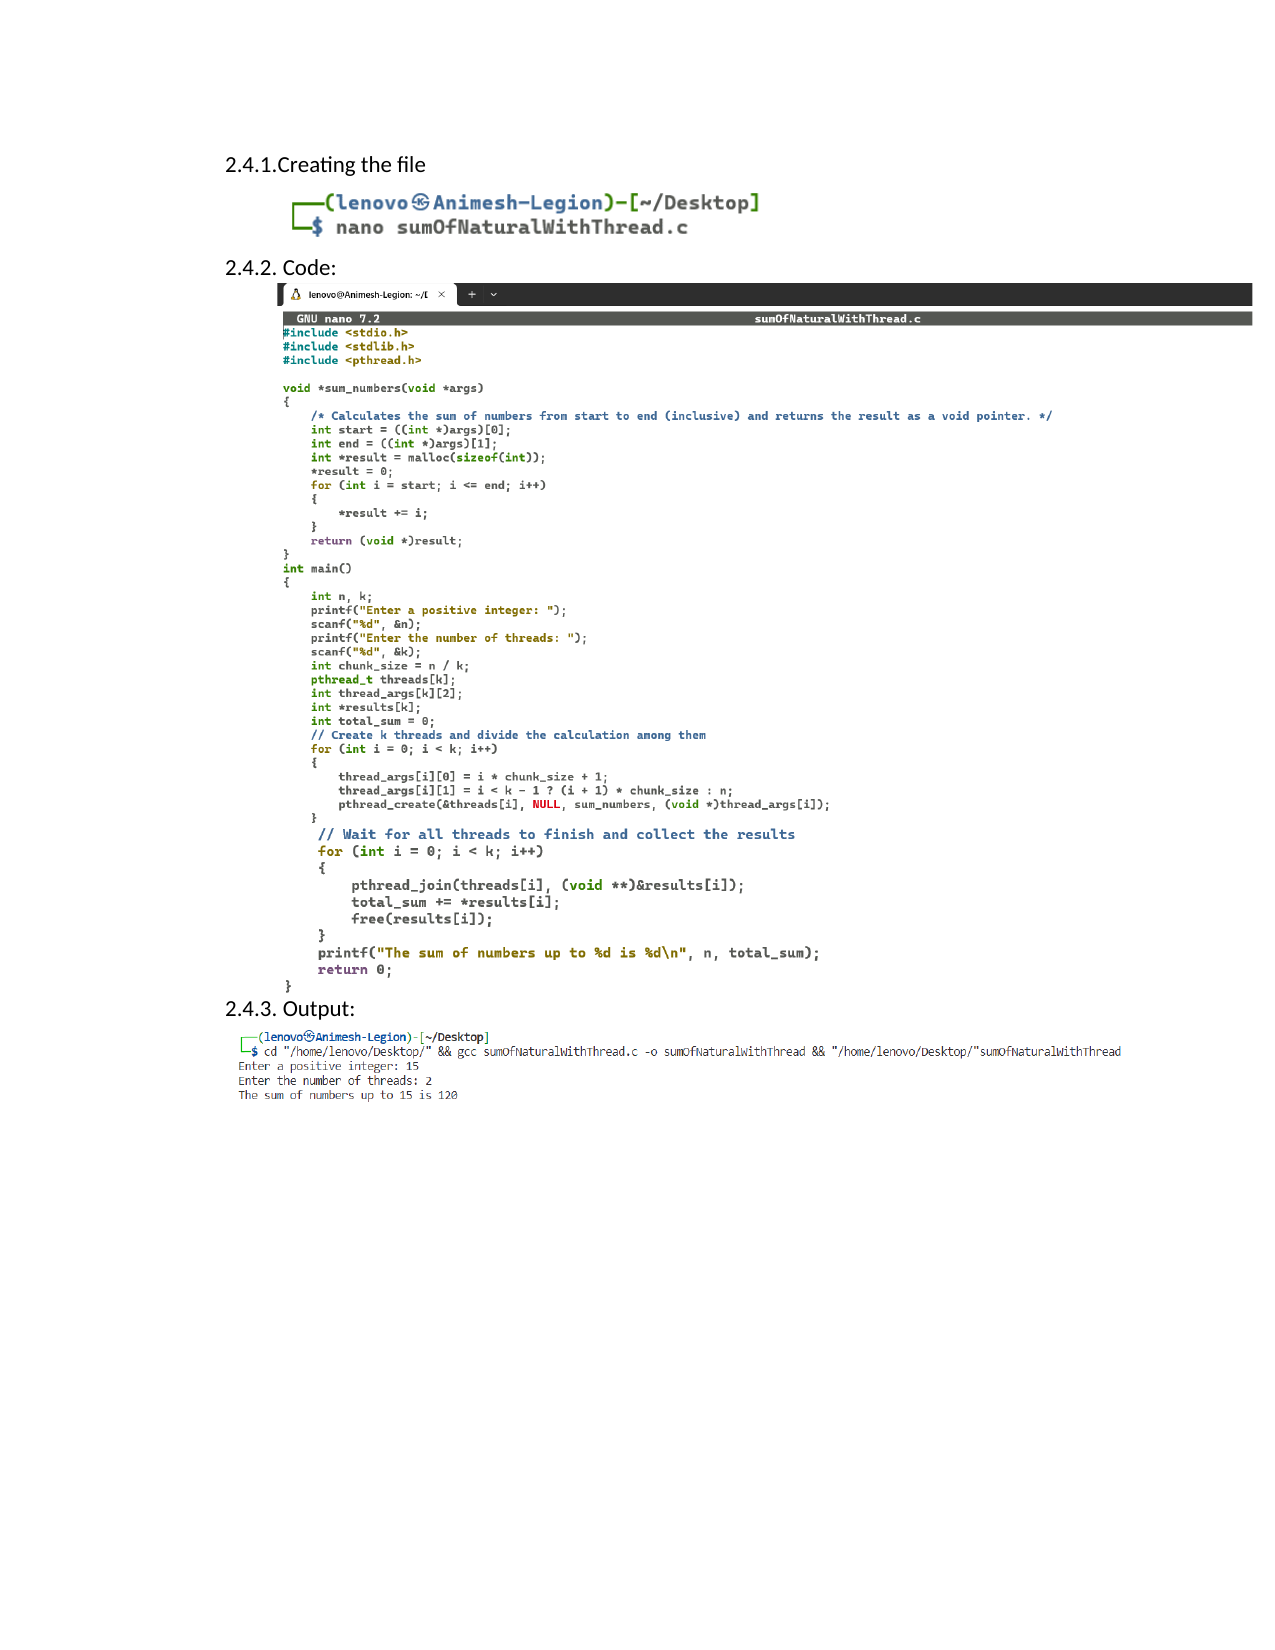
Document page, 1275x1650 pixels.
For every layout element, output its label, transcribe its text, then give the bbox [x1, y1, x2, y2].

picture [277, 180, 1253, 251]
picture [277, 824, 1253, 993]
picture [277, 283, 1253, 823]
list Output: [225, 994, 1125, 1022]
picture [232, 1024, 1208, 1107]
